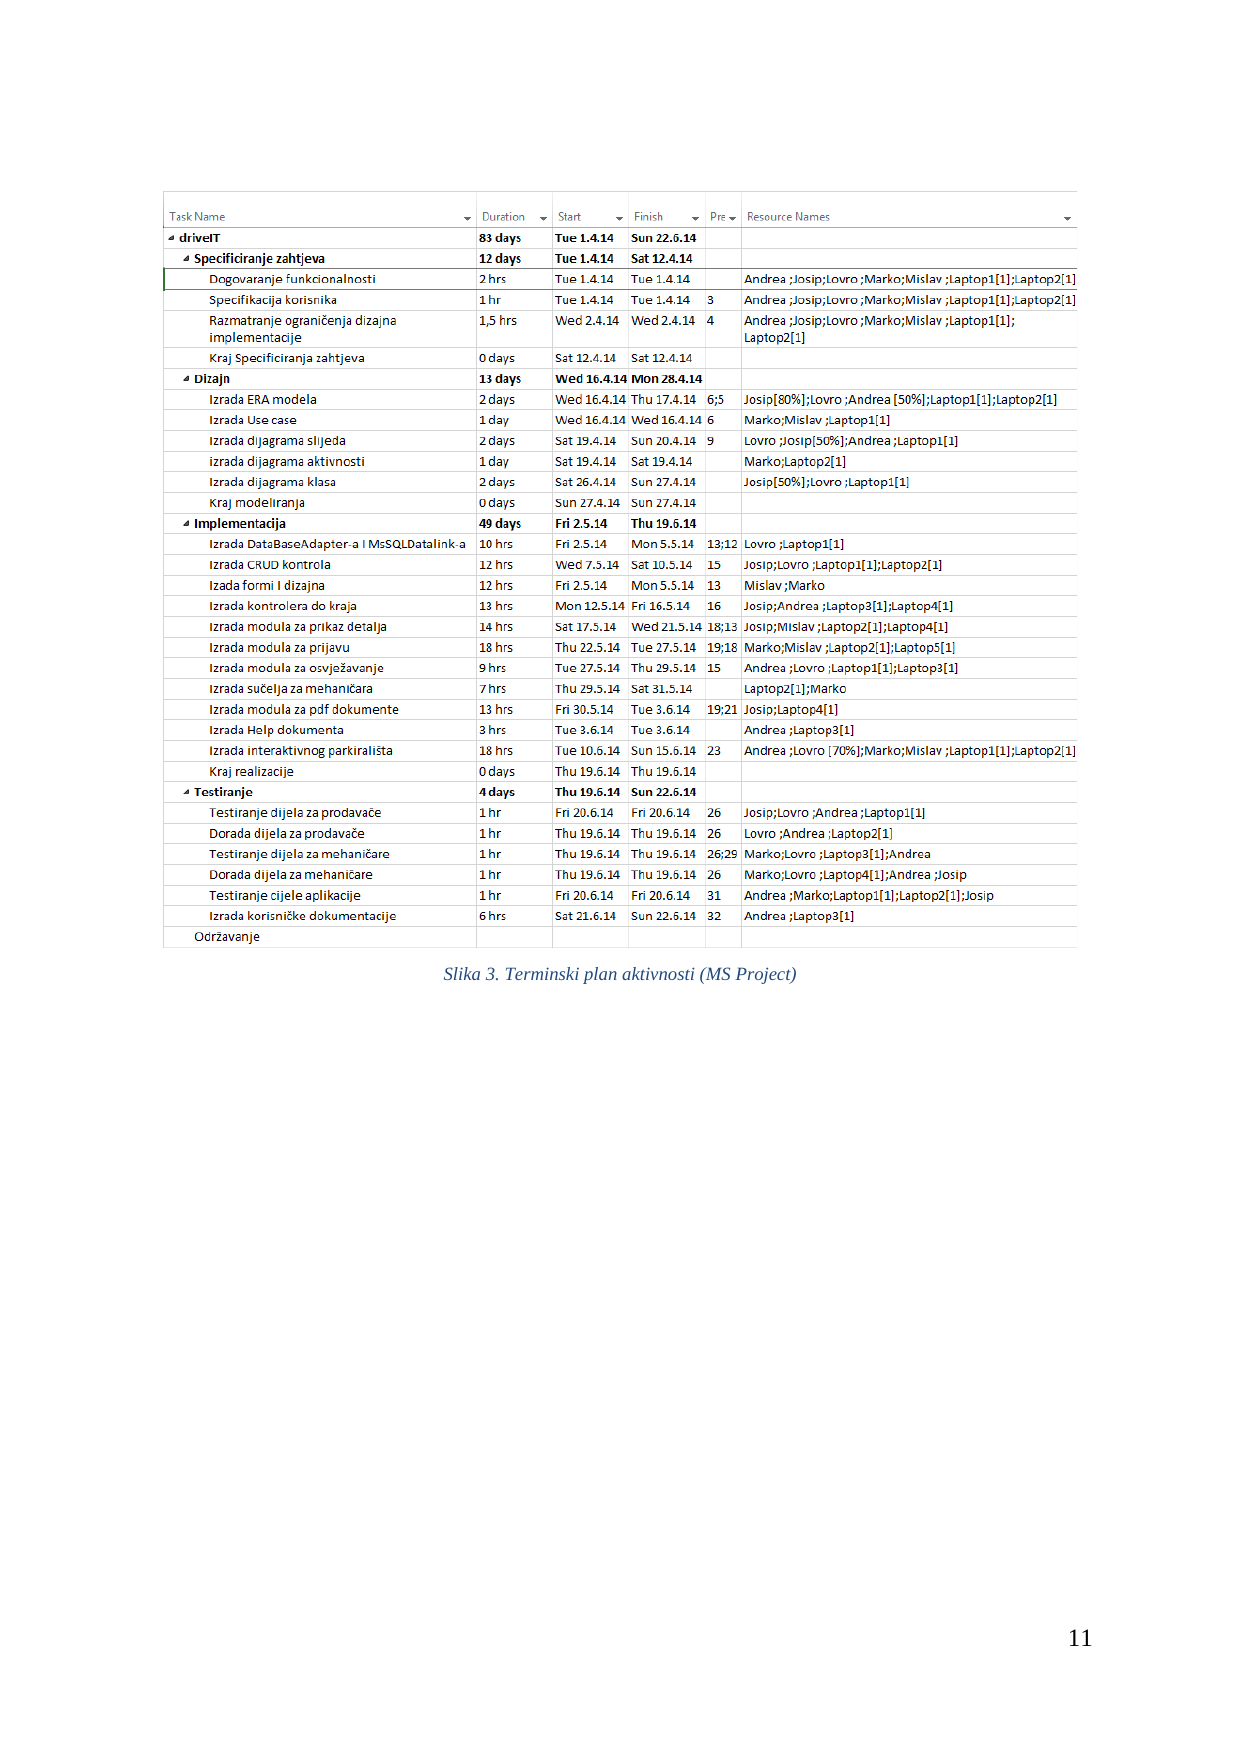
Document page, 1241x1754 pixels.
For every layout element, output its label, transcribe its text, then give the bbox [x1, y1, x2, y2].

text Slika 3. Terminski plan aktivnosti (MS Project) [148, 962, 1093, 984]
picture [163, 190, 1078, 948]
